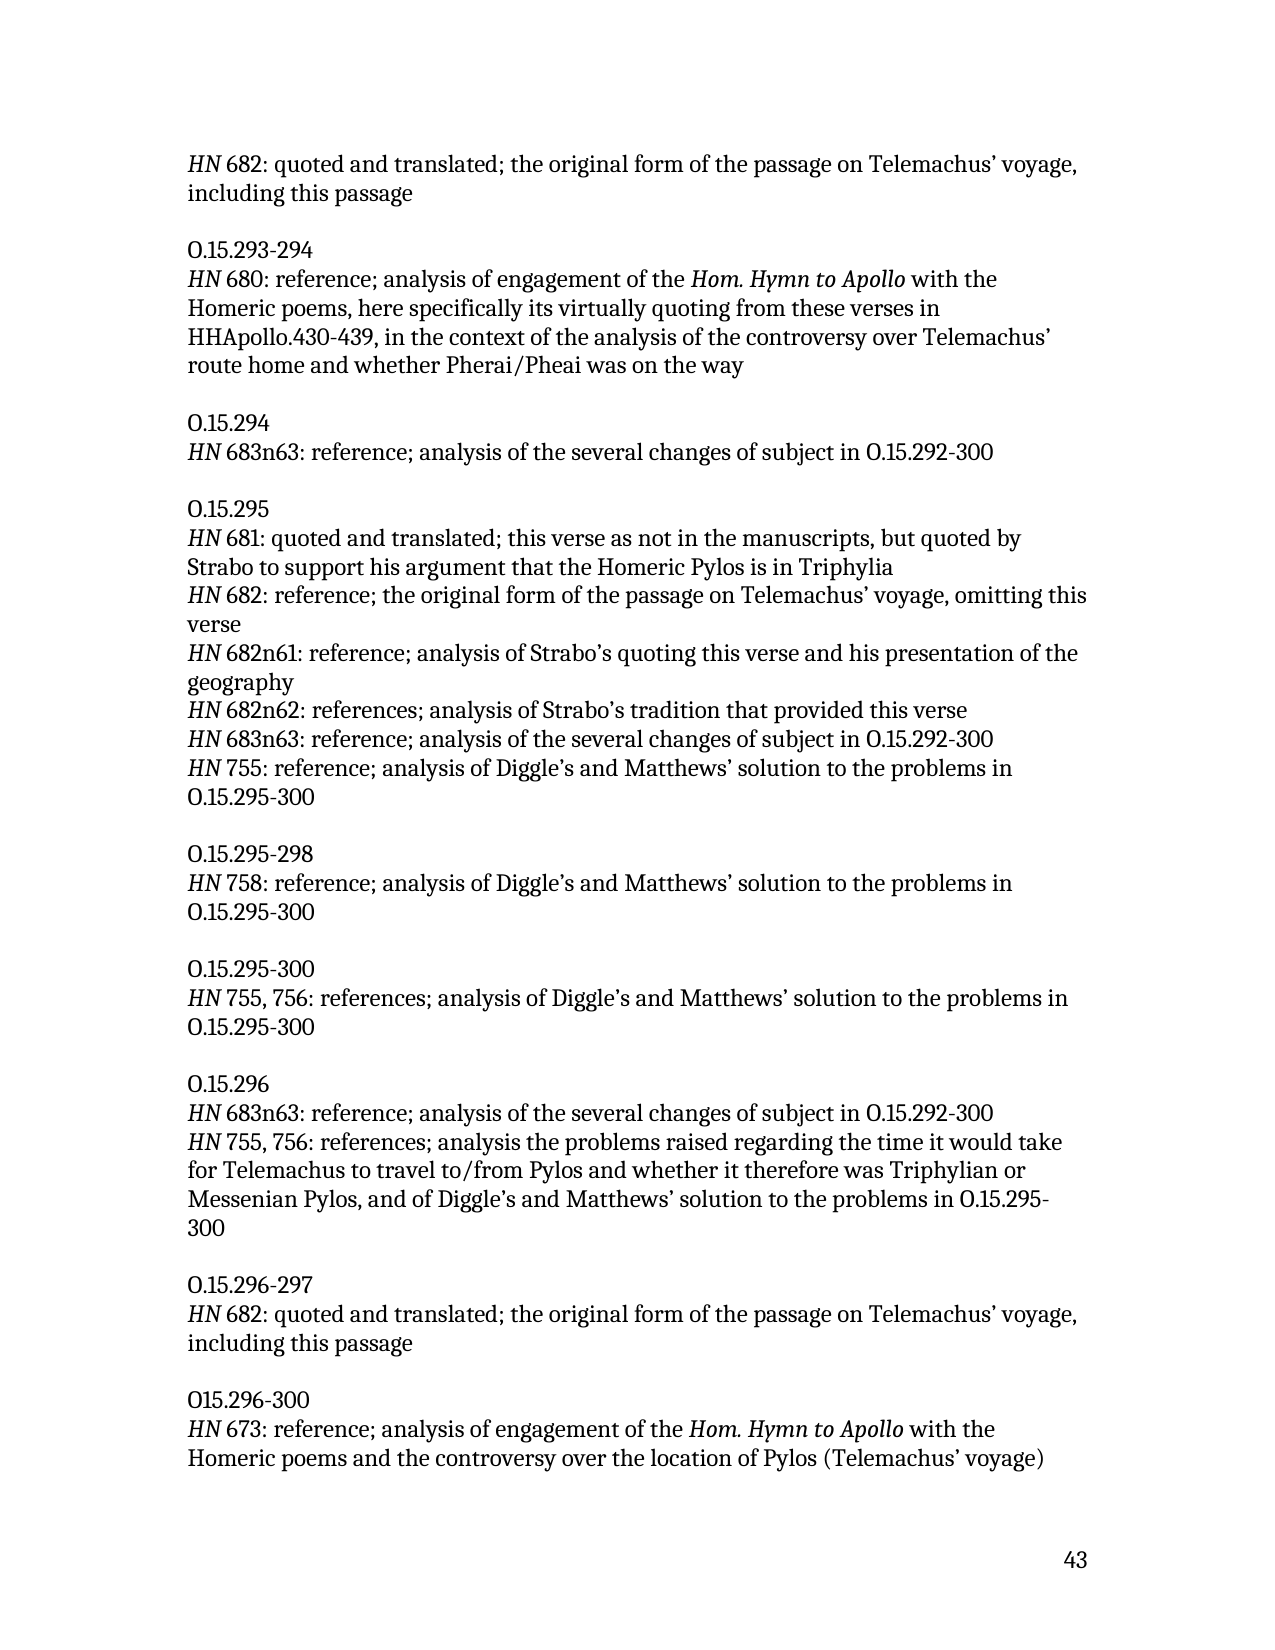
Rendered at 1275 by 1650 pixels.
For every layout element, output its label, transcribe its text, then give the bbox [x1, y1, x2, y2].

text HN 755, 756: references; analysis the problems raised regarding the time it would take for Telemachus to travel to/from Pylos and whether it therefore was Triphylian or Messenian Pylos, and of Diggle’s and Matthews’ solution to the problems in O.15.295-300 [187, 1127, 1087, 1242]
text HN 683n63: reference; analysis of the several changes of subject in O.15.292-300 [187, 725, 1087, 754]
text HN 673: reference; analysis of engagement of the Hom. Hymn to Apollo with the Homeric poems and the controversy over the location of Pylos (Telemachus’ voyage) [187, 1415, 1087, 1472]
text HN 682n61: reference; analysis of Strabo’s quoting this verse and his presentation of the geography [187, 639, 1087, 696]
text O.15.295 [187, 495, 1087, 524]
text O.15.295-298 [187, 840, 1087, 869]
text HN 683n63: reference; analysis of the several changes of subject in O.15.292-300 [187, 437, 1087, 466]
text HN 682n62: references; analysis of Strabo’s tradition that provided this verse [187, 696, 1087, 725]
text HN 683n63: reference; analysis of the several changes of subject in O.15.292-300 [187, 1099, 1087, 1127]
text O.15.295-300 [187, 955, 1087, 984]
text HN 755: reference; analysis of Diggle’s and Matthews’ solution to the problems in O.15.295-300 [187, 754, 1087, 811]
text O.15.296-297 [187, 1271, 1087, 1300]
text O.15.294 [187, 409, 1087, 437]
text HN 755, 756: references; analysis of Diggle’s and Matthews’ solution to the problems in O.15.295-300 [187, 984, 1087, 1041]
text O.15.293-294 [187, 236, 1087, 265]
text HN 758: reference; analysis of Diggle’s and Matthews’ solution to the problems in O.15.295-300 [187, 869, 1087, 926]
text HN 682: quoted and translated; the original form of the passage on Telemachus’ voyage, including this passage [187, 150, 1087, 207]
text O15.296-300 [187, 1386, 1087, 1415]
text HN 682: quoted and translated; the original form of the passage on Telemachus’ voyage, including this passage [187, 1300, 1087, 1357]
text HN 680: reference; analysis of engagement of the Hom. Hymn to Apollo with the Homeric poems, here specifically its virtually quoting from these verses in HHApollo.430-439, in the context of the analysis of the controversy over Telemachus’ route home and whether Pherai/Pheai was on the way [187, 265, 1087, 380]
text HN 682: reference; the original form of the passage on Telemachus’ voyage, omitting this verse [187, 581, 1087, 639]
text HN 681: quoted and translated; this verse as not in the manuscripts, but quoted by Strabo to support his argument that the Homeric Pylos is in Triphylia [187, 524, 1087, 581]
text O.15.296 [187, 1070, 1087, 1099]
